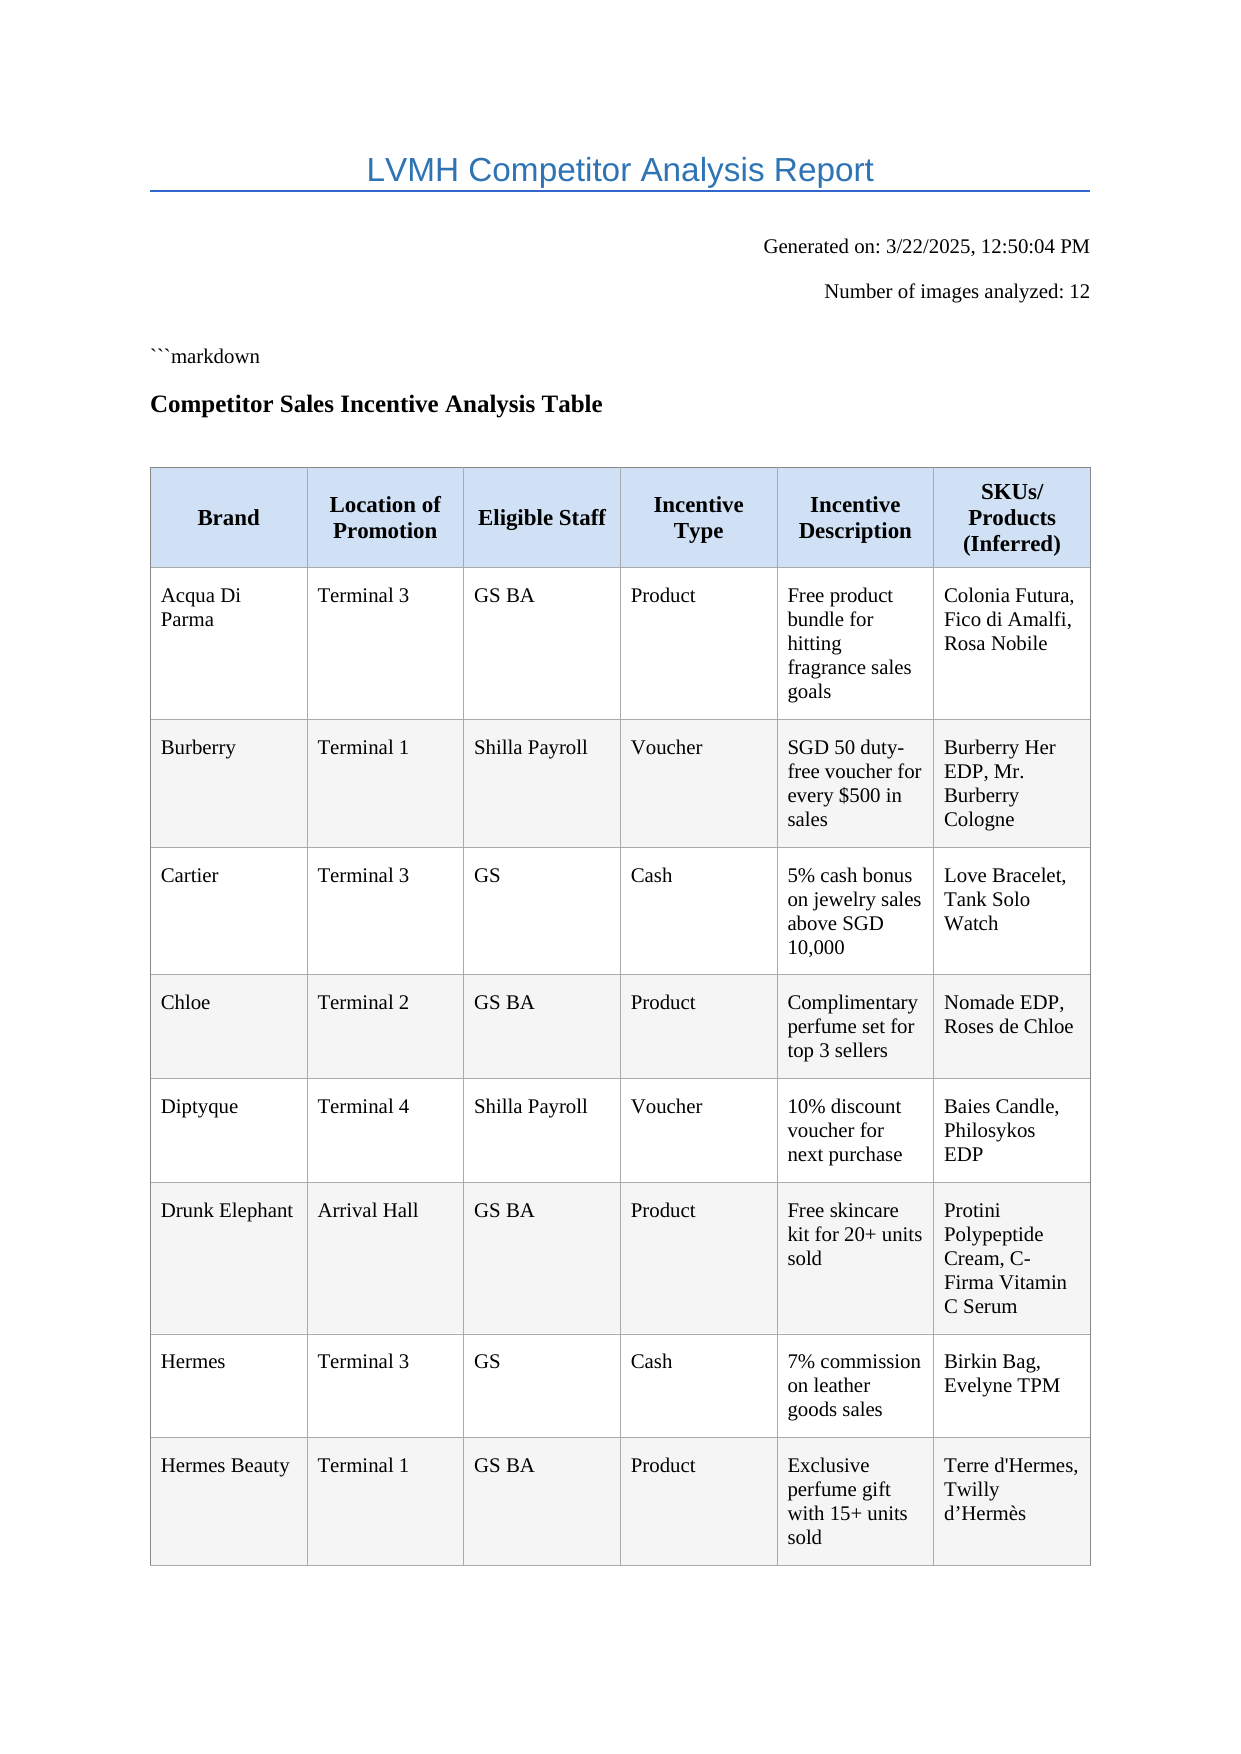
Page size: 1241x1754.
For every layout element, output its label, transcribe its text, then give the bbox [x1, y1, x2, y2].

table_cell 10% discount voucher for next purchase [778, 1079, 933, 1182]
table_cell Burberry Her EDP, Mr. Burberry Cologne [934, 720, 1090, 847]
table_cell Product [621, 568, 777, 719]
table_cell Terminal 3 [308, 568, 463, 719]
text Generated on: 3/22/2025, 12:50:04 PM [150, 234, 1090, 258]
text ```markdown [150, 344, 1090, 368]
table_cell Voucher [621, 1079, 777, 1182]
table_cell SGD 50 duty-free voucher for every $500 in sales [778, 720, 933, 847]
table_header SKUs/Products (Inferred) [934, 468, 1090, 567]
table_cell Shilla Payroll [464, 1079, 620, 1182]
table_header Incentive Type [621, 468, 777, 567]
table_cell GS BA [464, 1183, 620, 1333]
subtitle LVMH Competitor Analysis Report [150, 150, 1090, 190]
table_cell Voucher [621, 720, 777, 847]
table_cell Product [621, 975, 777, 1078]
text Number of images analyzed: 12 [150, 279, 1090, 303]
table_cell Cartier [151, 848, 307, 974]
table_cell Terminal 4 [308, 1079, 463, 1182]
table_cell 5% cash bonus on jewelry sales above SGD 10,000 [778, 848, 933, 974]
table_cell Protini Polypeptide Cream, C-Firma Vitamin C Serum [934, 1183, 1090, 1333]
table_cell Product [621, 1183, 777, 1333]
table_cell Nomade EDP, Roses de Chloe [934, 975, 1090, 1078]
table_cell Chloe [151, 975, 307, 1078]
table_cell Product [621, 1438, 777, 1565]
table_cell Free product bundle for hitting fragrance sales goals [778, 568, 933, 719]
table_cell GS BA [464, 975, 620, 1078]
table_cell Love Bracelet, Tank Solo Watch [934, 848, 1090, 974]
table_cell Baies Candle, Philosykos EDP [934, 1079, 1090, 1182]
table_cell GS [464, 1335, 620, 1437]
table_cell Hermes Beauty [151, 1438, 307, 1565]
table_cell GS [464, 848, 620, 974]
table_cell Diptyque [151, 1079, 307, 1182]
table_cell Terre d'Hermes, Twilly d’Hermès [934, 1438, 1090, 1565]
table_cell Cash [621, 848, 777, 974]
table_cell Complimentary perfume set for top 3 sellers [778, 975, 933, 1078]
table_cell GS BA [464, 1438, 620, 1565]
table_header Location of Promotion [308, 468, 463, 567]
table_header Incentive Description [778, 468, 933, 567]
table_cell Hermes [151, 1335, 307, 1437]
table_cell Shilla Payroll [464, 720, 620, 847]
table_cell 7% commission on leather goods sales [778, 1335, 933, 1437]
table_cell Colonia Futura, Fico di Amalfi, Rosa Nobile [934, 568, 1090, 719]
table_cell Arrival Hall [308, 1183, 463, 1333]
table_cell Drunk Elephant [151, 1183, 307, 1333]
table_cell Acqua Di Parma [151, 568, 307, 719]
table_cell Terminal 1 [308, 720, 463, 847]
table_header Brand [151, 468, 307, 567]
table_cell Free skincare kit for 20+ units sold [778, 1183, 933, 1333]
table_cell Terminal 3 [308, 1335, 463, 1437]
table_cell Exclusive perfume gift with 15+ units sold [778, 1438, 933, 1565]
table_cell Burberry [151, 720, 307, 847]
table_header Eligible Staff [464, 468, 620, 567]
table_cell GS BA [464, 568, 620, 719]
table_cell Cash [621, 1335, 777, 1437]
table_cell Terminal 1 [308, 1438, 463, 1565]
table_cell Birkin Bag, Evelyne TPM [934, 1335, 1090, 1437]
table_cell Terminal 3 [308, 848, 463, 974]
text Competitor Sales Incentive Analysis Table [150, 389, 1090, 418]
table_cell Terminal 2 [308, 975, 463, 1078]
